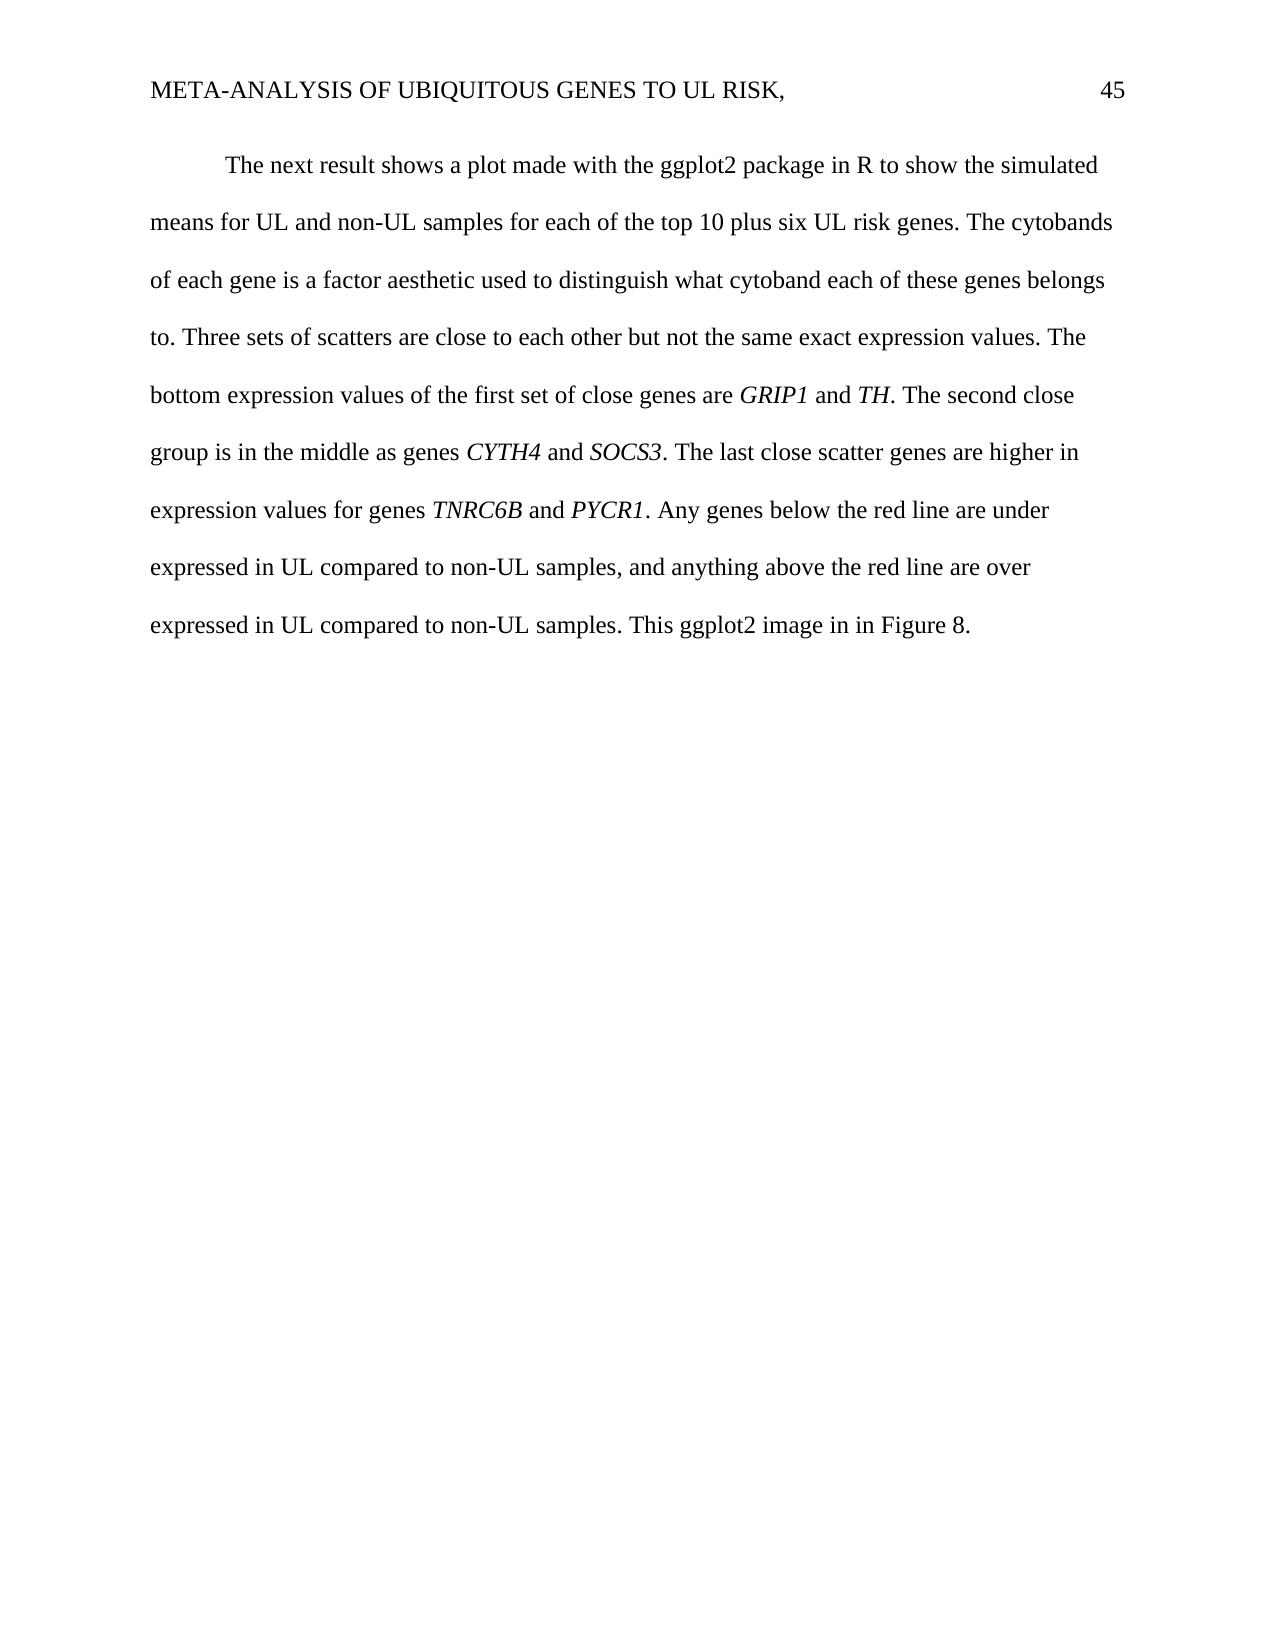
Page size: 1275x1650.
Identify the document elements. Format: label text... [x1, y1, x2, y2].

text The next result shows a plot made with the ggplot2 package in R to show the simulated means for UL and non-UL samples for each of the top 10 plus six UL risk genes. The cytobands of each gene is a factor aesthetic used to distinguish what cytoband each of these genes belongs to. Three sets of scatters are close to each other but not the same exact expression values. The bottom expression values of the first set of close genes are GRIP1 and TH. The second close group is in the middle as genes CYTH4 and SOCS3. The last close scatter genes are higher in expression values for genes TNRC6B and PYCR1. Any genes below the red line are under expressed in UL compared to non-UL samples, and anything above the red line are over expressed in UL compared to non-UL samples. This ggplot2 image in in Figure 8. [150, 150, 1125, 639]
